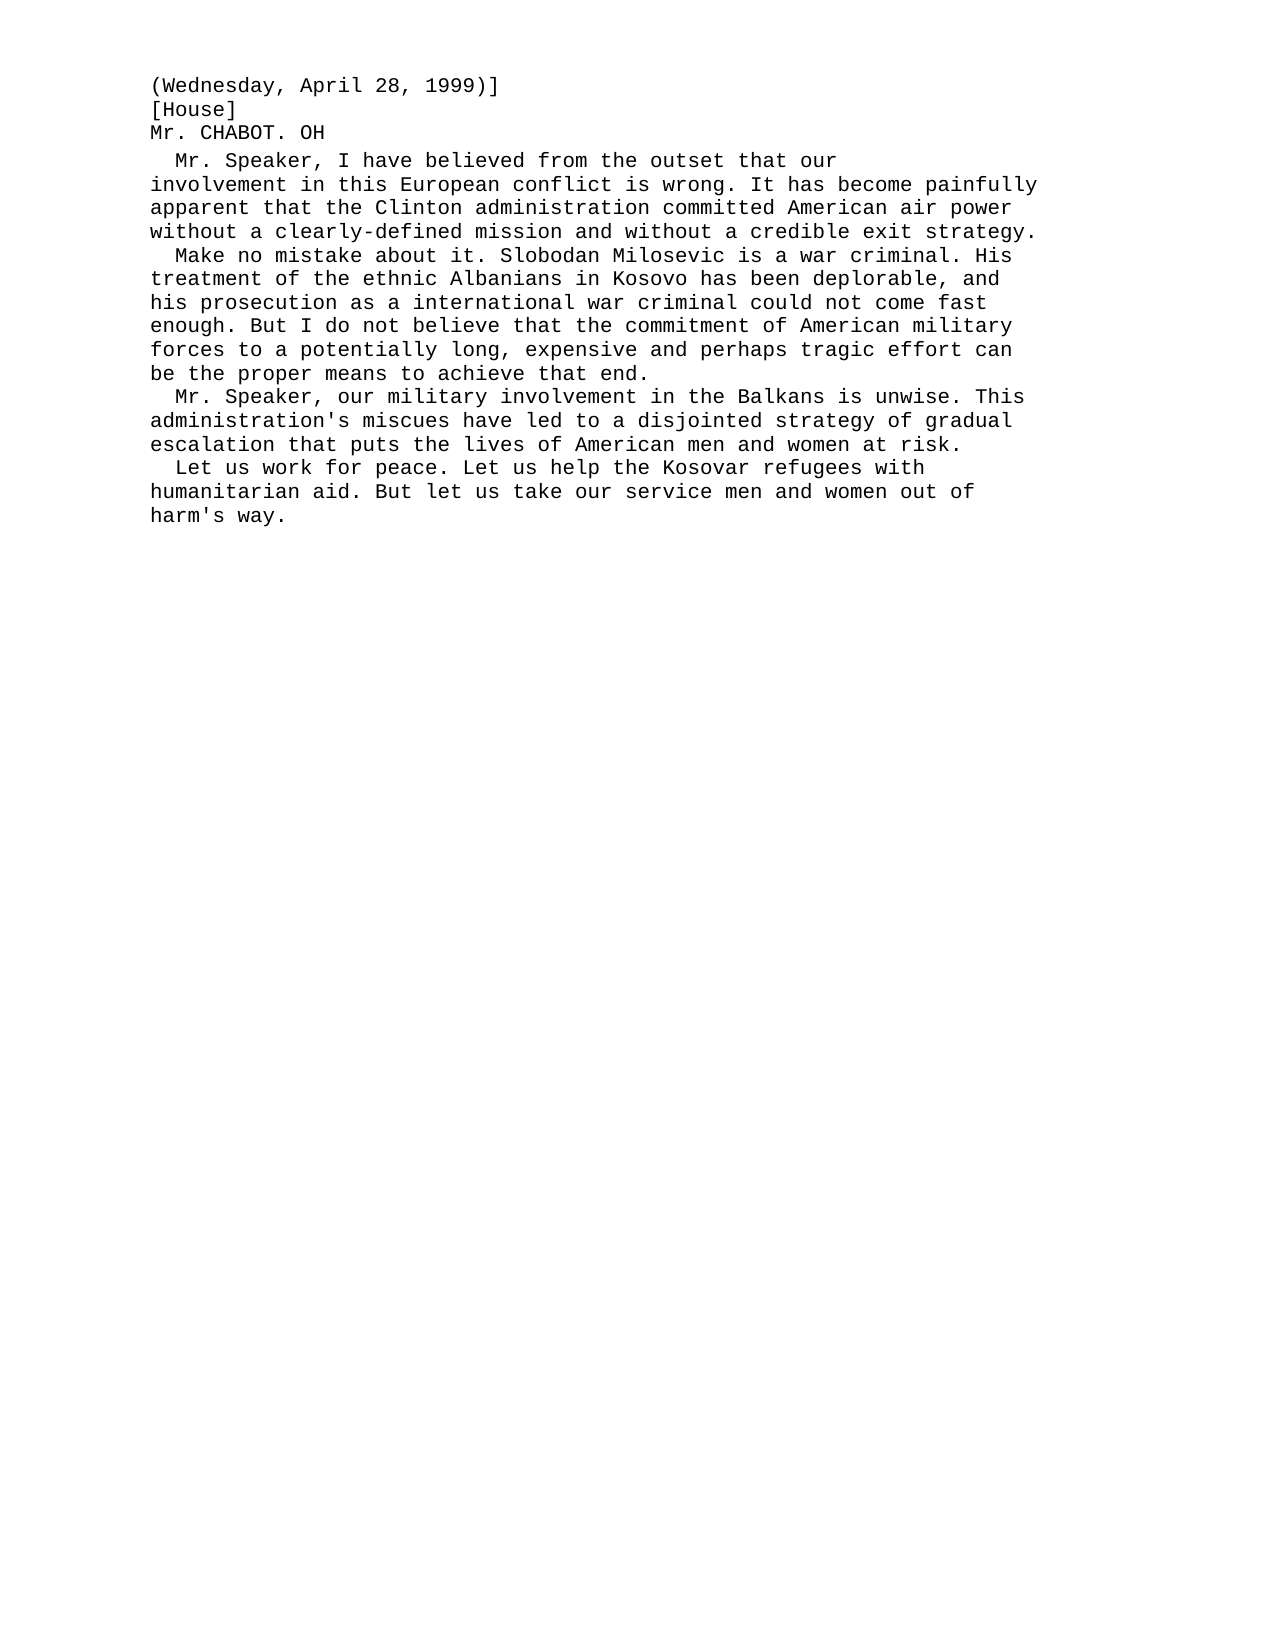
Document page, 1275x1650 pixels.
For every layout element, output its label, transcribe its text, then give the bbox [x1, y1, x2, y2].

text Let us work for peace. Let us help the Kosovar refugees with [150, 457, 1125, 481]
text forces to a potentially long, expensive and perhaps tragic effort can [150, 339, 1125, 363]
text Mr. Speaker, our military involvement in the Balkans is unwise. This [150, 386, 1125, 410]
text Mr. Speaker, I have believed from the outset that our [150, 150, 1125, 174]
text apparent that the Clinton administration committed American air power [150, 197, 1125, 221]
text escalation that puts the lives of American men and women at risk. [150, 434, 1125, 457]
text involvement in this European conflict is wrong. It has become painfully [150, 174, 1125, 197]
text administration's miscues have led to a disjointed strategy of gradual [150, 410, 1125, 434]
text his prosecution as a international war criminal could not come fast [150, 292, 1125, 316]
text be the proper means to achieve that end. [150, 363, 1125, 386]
text humanitarian aid. But let us take our service men and women out of [150, 481, 1125, 505]
text harm's way. [150, 505, 1125, 528]
text enough. But I do not believe that the commitment of American military [150, 316, 1125, 339]
text without a clearly-defined mission and without a credible exit strategy. [150, 221, 1125, 244]
text Make no mistake about it. Slobodan Milosevic is a war criminal. His [150, 244, 1125, 268]
text treatment of the ethnic Albanians in Kosovo has been deplorable, and [150, 268, 1125, 292]
